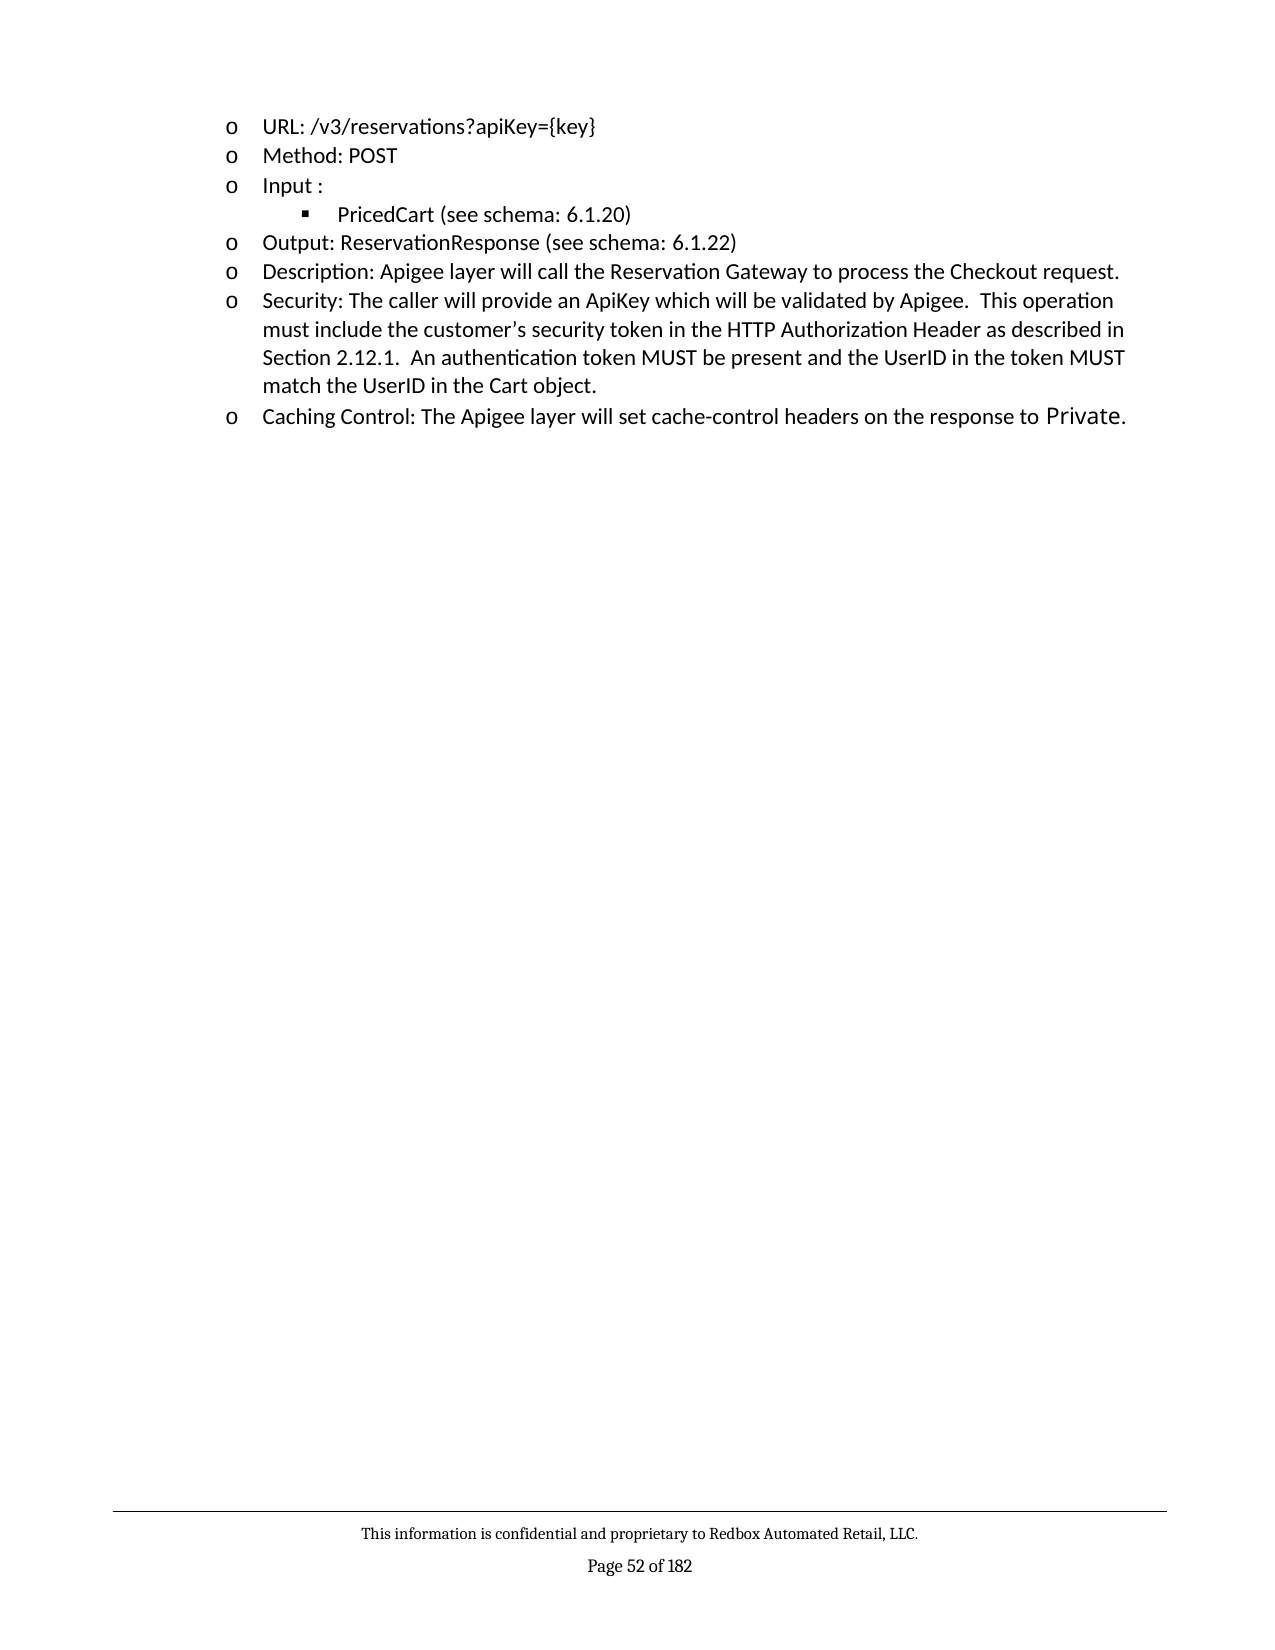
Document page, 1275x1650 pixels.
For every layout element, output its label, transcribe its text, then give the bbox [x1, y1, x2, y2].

list Caching Control: The Apigee layer will set cache-control headers on the response to Private. [225, 399, 1162, 431]
list Description: Apigee layer will call the Reservation Gateway to process the Checkout request. [225, 257, 1162, 286]
list Input : [225, 171, 1162, 200]
list PricedCart (see schema: 6.1.20) [300, 200, 1162, 228]
list URL: /v3/reservations?apiKey={key} [225, 112, 1162, 142]
list Method: POST [225, 142, 1162, 171]
list Output: ReservationResponse (see schema: 6.1.22) [225, 228, 1162, 257]
